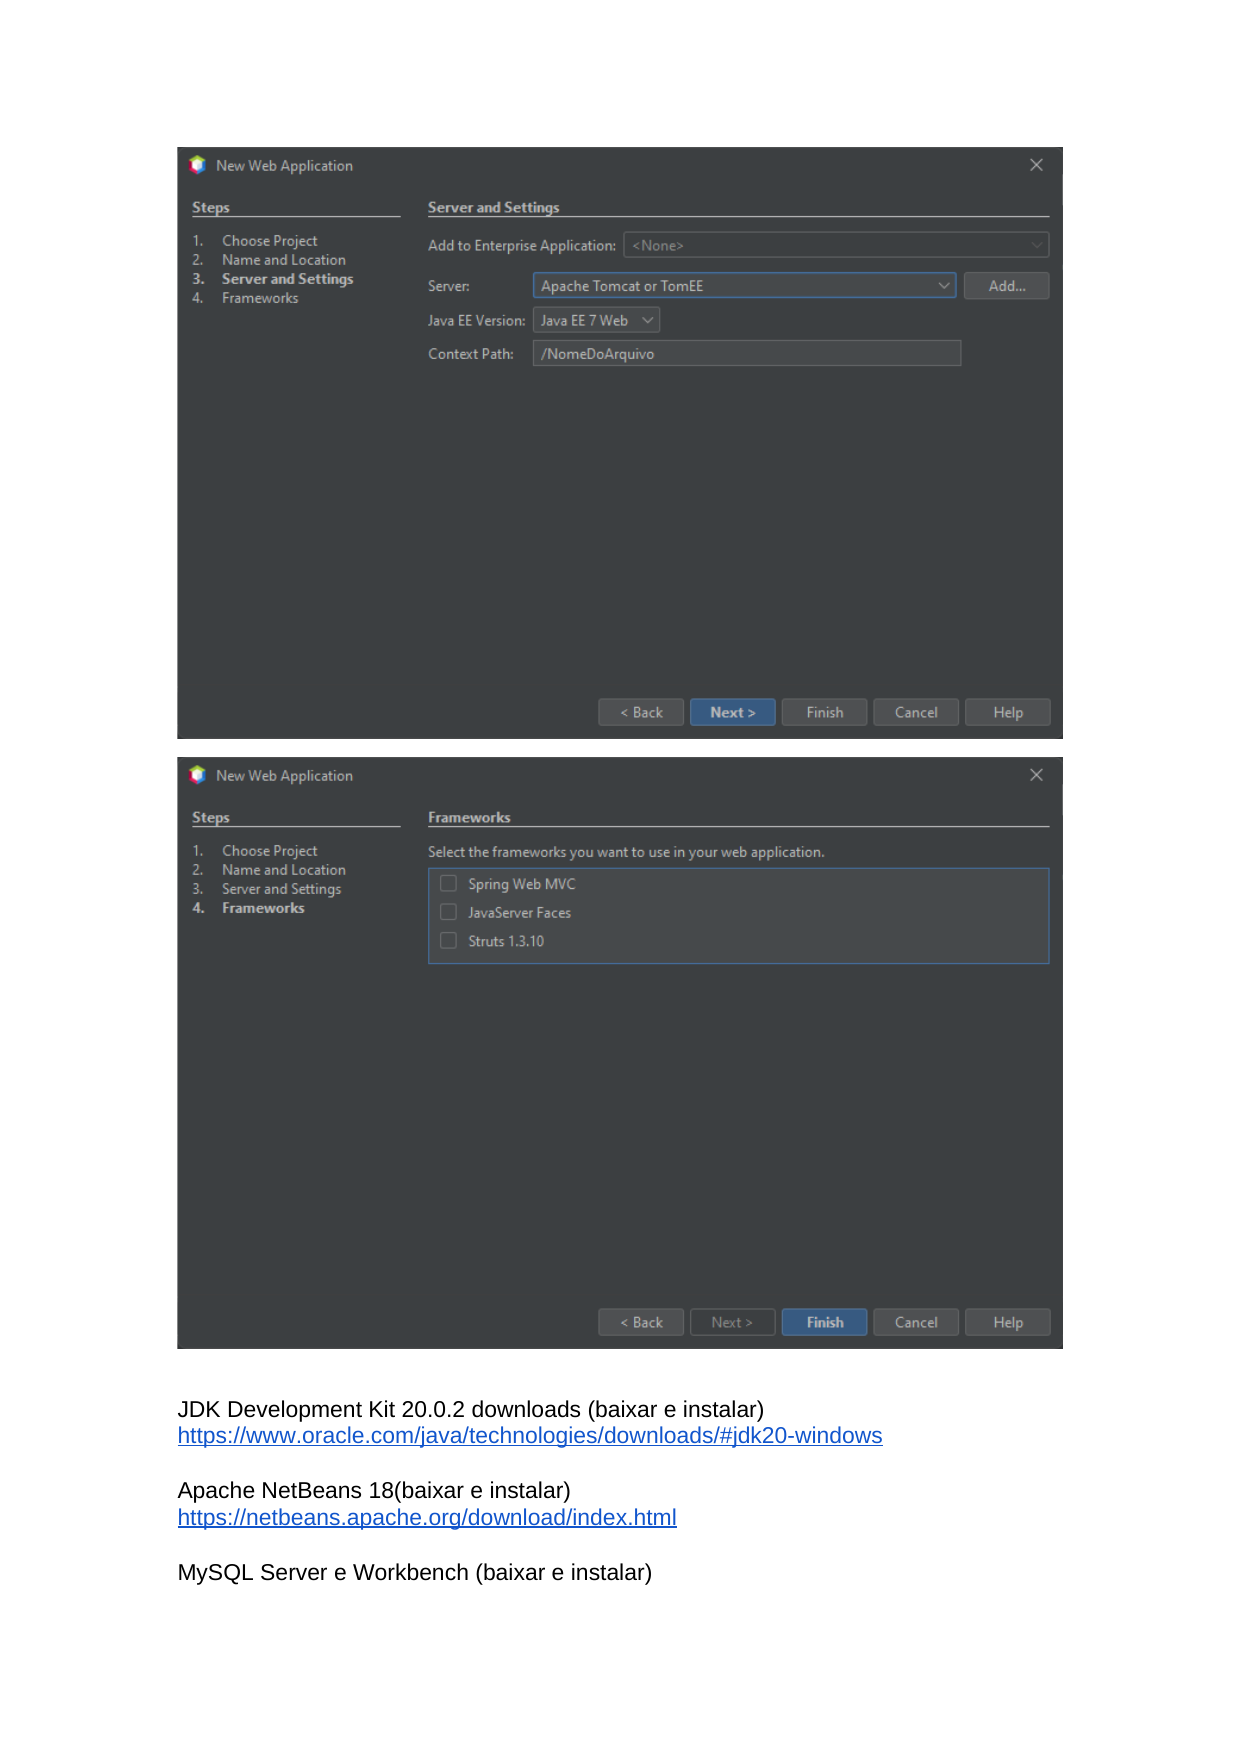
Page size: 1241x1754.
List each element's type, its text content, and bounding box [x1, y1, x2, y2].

picture [177, 757, 1063, 1349]
text JDK Development Kit 20.0.2 downloads (baixar e instalar) [177, 1396, 1063, 1422]
text https://www.oracle.com/java/technologies/downloads/#jdk20-windows [177, 1422, 1063, 1449]
text https://netbeans.apache.org/download/index.html [177, 1504, 1063, 1530]
text MySQL Server e Workbench (baixar e instalar) [177, 1559, 1063, 1585]
picture [177, 147, 1063, 739]
text Apache NetBeans 18(baixar e instalar) [177, 1477, 1063, 1504]
